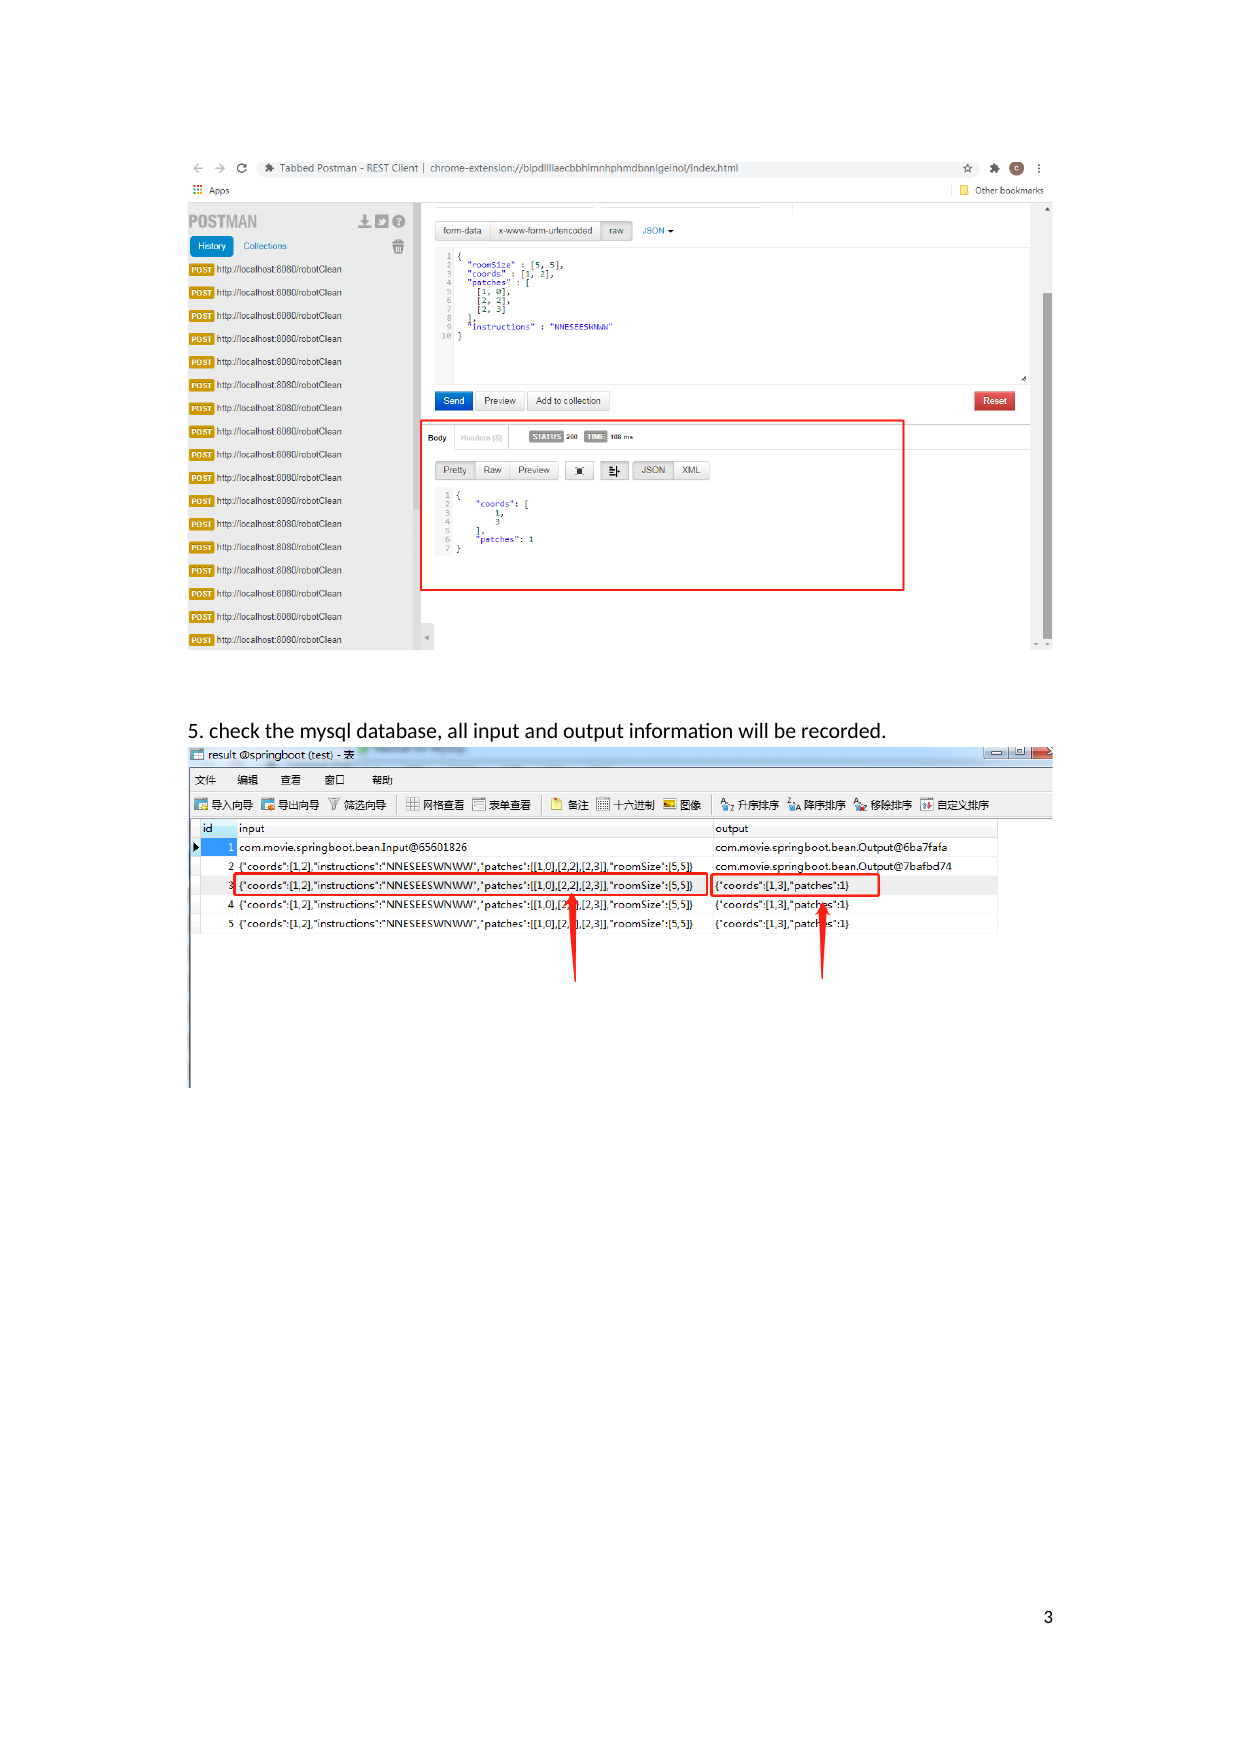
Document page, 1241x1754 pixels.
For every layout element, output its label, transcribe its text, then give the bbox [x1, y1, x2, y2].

text 5. check the mysql database, all input and output information will be recorded. [187, 714, 1053, 747]
picture [187, 747, 1053, 1088]
picture [187, 162, 1053, 650]
